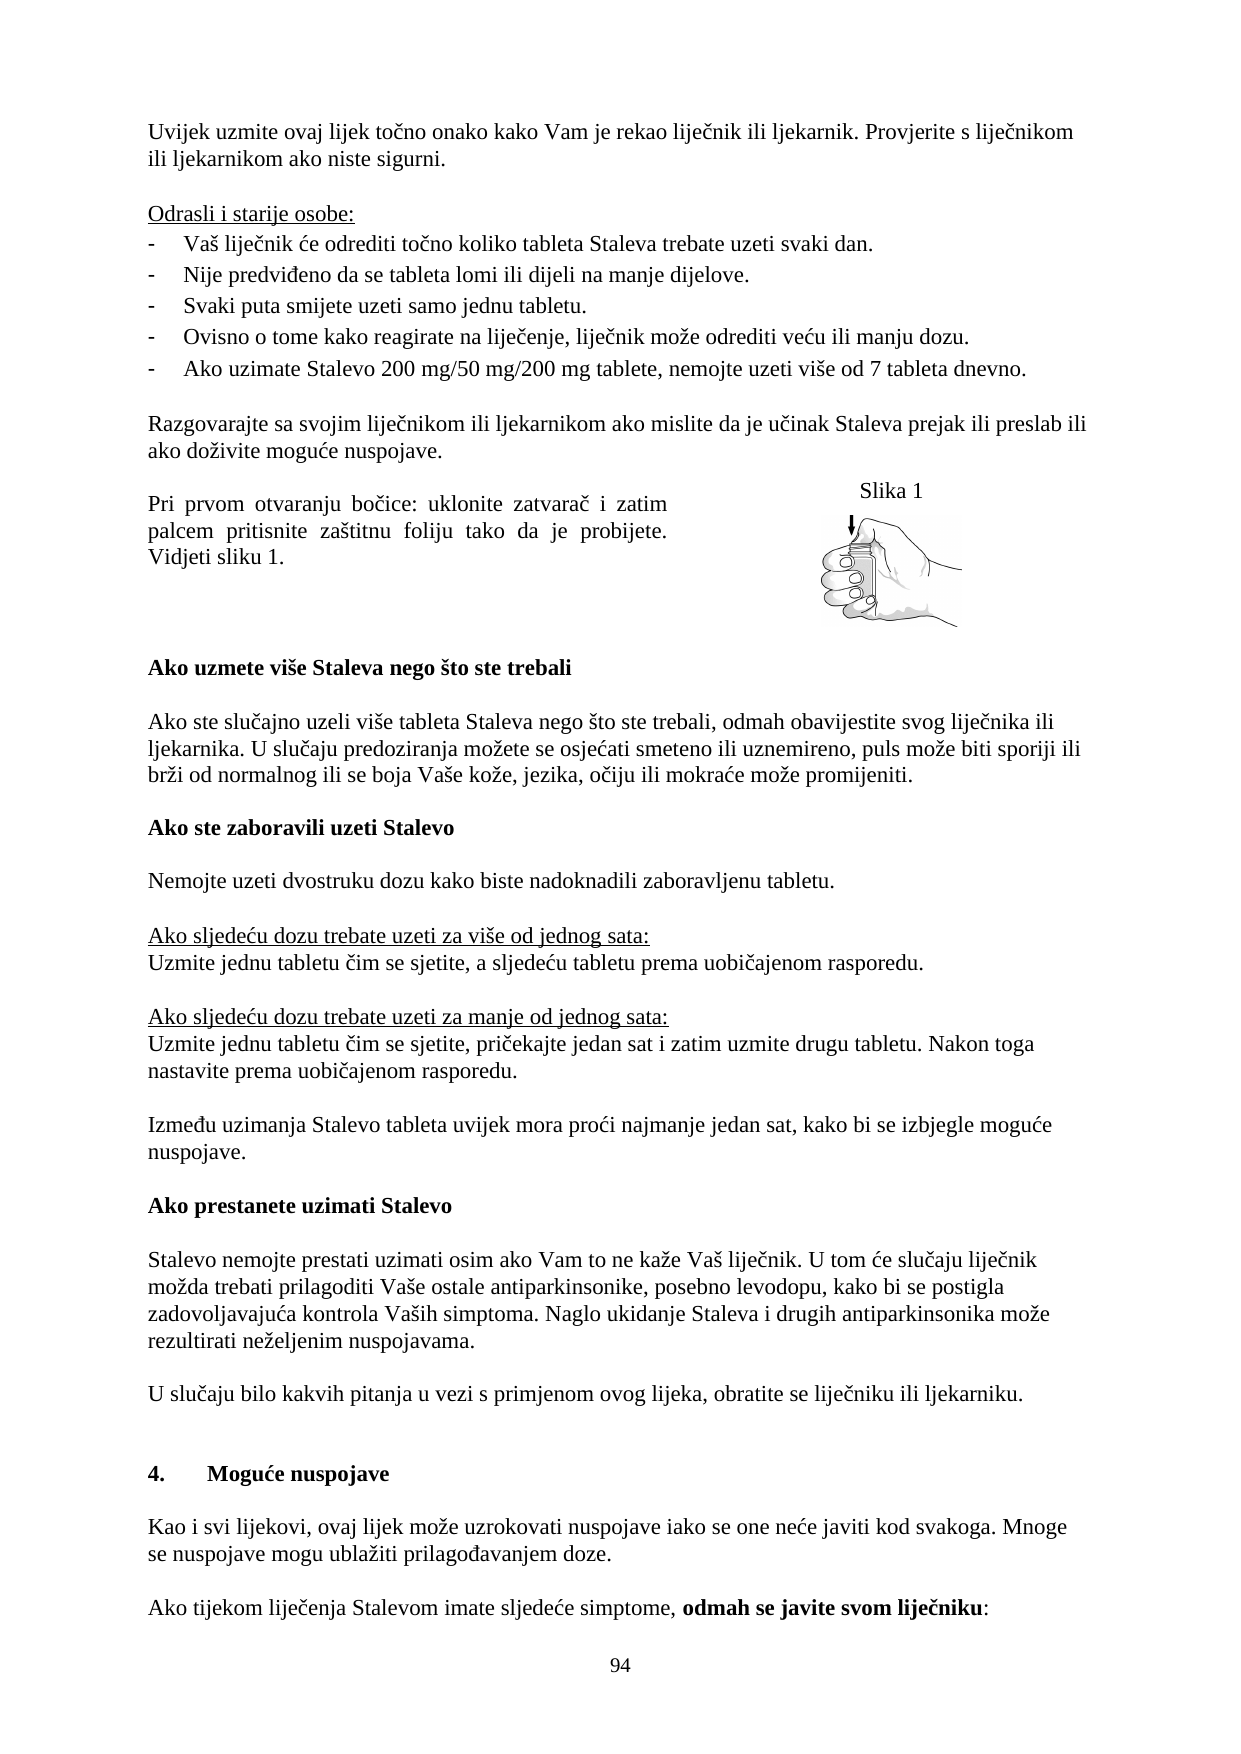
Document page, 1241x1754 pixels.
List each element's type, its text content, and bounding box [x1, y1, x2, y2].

text Ako sljedeću dozu trebate uzeti za manje od jednog sata: [148, 1003, 1092, 1030]
list Ovisno o tome kako reagirate na liječenje, liječnik može odrediti veću ili manju dozu. [148, 320, 1092, 351]
text Ako uzmete više Staleva nego što ste trebali [148, 654, 1092, 681]
text Uvijek uzmite ovaj lijek točno onako kako Vam je rekao liječnik ili ljekarnik. Provjerite s liječnikom ili ljekarnikom ako niste sigurni. [148, 118, 1092, 172]
text 4. Moguće nuspojave [148, 1459, 1092, 1486]
text Stalevo nemojte prestati uzimati osim ako Vam to ne kaže Vaš liječnik. U tom će slučaju liječnik možda trebati prilagoditi Vaše ostale antiparkinsonike, posebno levodopu, kako bi se postigla zadovoljavajuća kontrola Vaših simptoma. Naglo ukidanje Staleva i drugih antiparkinsonika može rezultirati neželjenim nuspojavama. [148, 1246, 1092, 1354]
text Ako sljedeću dozu trebate uzeti za više od jednog sata: [148, 921, 1092, 948]
text Između uzimanja Stalevo tableta uvijek mora proći najmanje jedan sat, kako bi se izbjegle moguće nuspojave. [148, 1111, 1092, 1165]
table_header Slika 1 [679, 464, 1104, 627]
text Kao i svi lijekovi, ovaj lijek može uzrokovati nuspojave iako se one neće javiti kod svakoga. Mnoge se nuspojave mogu ublažiti prilagođavanjem doze. [148, 1513, 1092, 1567]
list Nije predviđeno da se tableta lomi ili dijeli na manje dijelove. [148, 258, 1092, 289]
text Ako ste slučajno uzeli više tableta Staleva nego što ste trebali, odmah obavijestite svog liječnika ili ljekarnika. U slučaju predoziranja možete se osjećati smeteno ili uznemireno, puls može biti sporiji ili brži od normalnog ili se boja Vaše kože, jezika, očiju ili mokraće može promijeniti. [148, 708, 1092, 787]
table_header Pri prvom otvaranju bočice: uklonite zatvarač i zatim palcem pritisnite zaštitnu foliju tako da je probijete. Vidjeti sliku 1. [136, 464, 679, 627]
picture [821, 515, 962, 627]
text Ako tijekom liječenja Stalevom imate sljedeće simptome, odmah se javite svom liječniku: [148, 1594, 1092, 1620]
text U slučaju bilo kakvih pitanja u vezi s primjenom ovog lijeka, obratite se liječniku ili ljekarniku. [148, 1380, 1092, 1407]
text Nemojte uzeti dvostruku dozu kako biste nadoknadili zaboravljenu tabletu. [148, 867, 1092, 894]
list Vaš liječnik će odrediti točno koliko tableta Staleva trebate uzeti svaki dan. [148, 226, 1092, 258]
text Odrasli i starije osobe: [148, 199, 1092, 226]
list Svaki puta smijete uzeti samo jednu tabletu. [148, 289, 1092, 320]
text Uzmite jednu tabletu čim se sjetite, a sljedeću tabletu prema uobičajenom rasporedu. [148, 948, 1092, 976]
text Ako ste zaboravili uzeti Stalevo [148, 814, 1092, 841]
text Uzmite jednu tabletu čim se sjetite, pričekajte jedan sat i zatim uzmite drugu tabletu. Nakon toga nastavite prema uobičajenom rasporedu. [148, 1030, 1092, 1084]
text Ako prestanete uzimati Stalevo [148, 1192, 1092, 1219]
list Ako uzimate Stalevo 200 mg/50 mg/200 mg tablete, nemojte uzeti više od 7 tableta dnevno. [148, 351, 1092, 383]
text Razgovarajte sa svojim liječnikom ili ljekarnikom ako mislite da je učinak Staleva prejak ili preslab ili ako doživite moguće nuspojave. [148, 410, 1092, 464]
